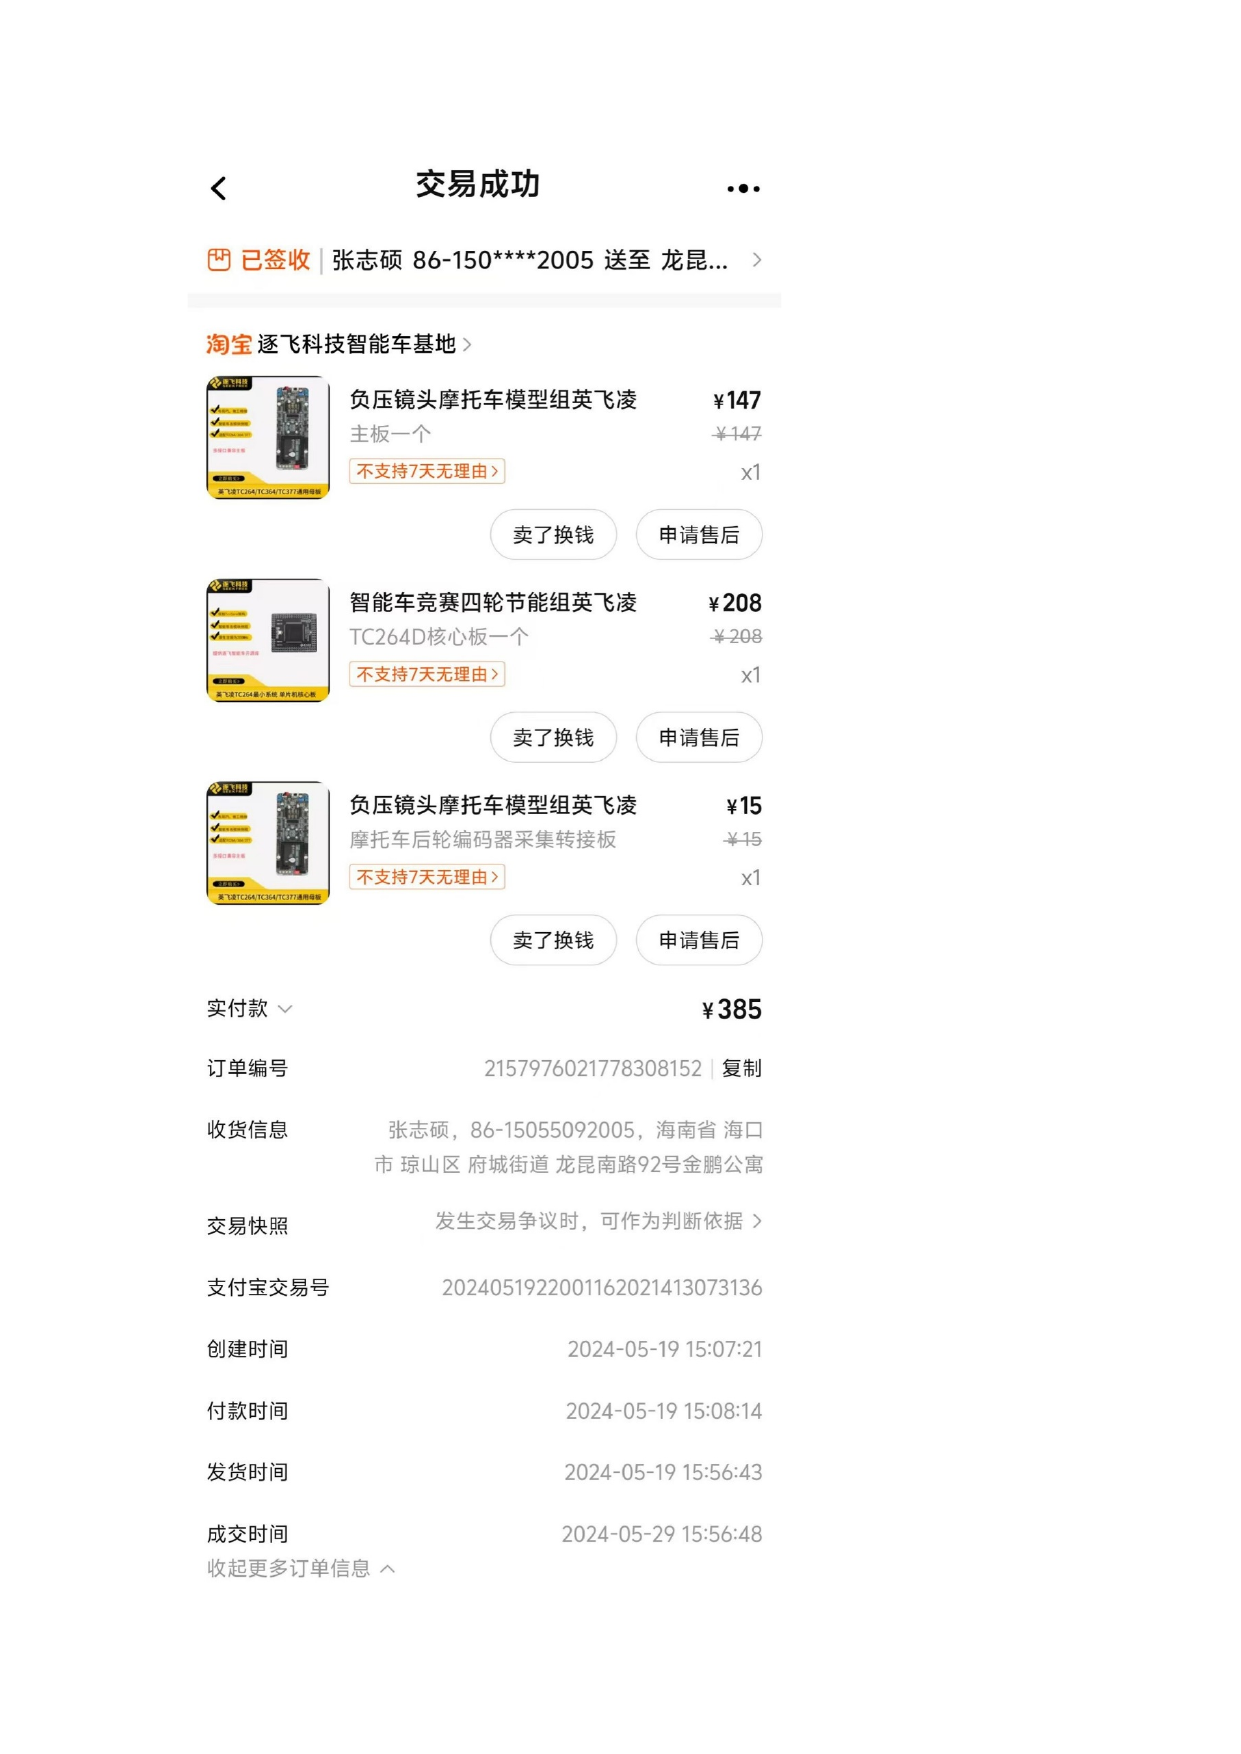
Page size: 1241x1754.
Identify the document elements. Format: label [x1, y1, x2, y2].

picture [187, 162, 782, 1592]
